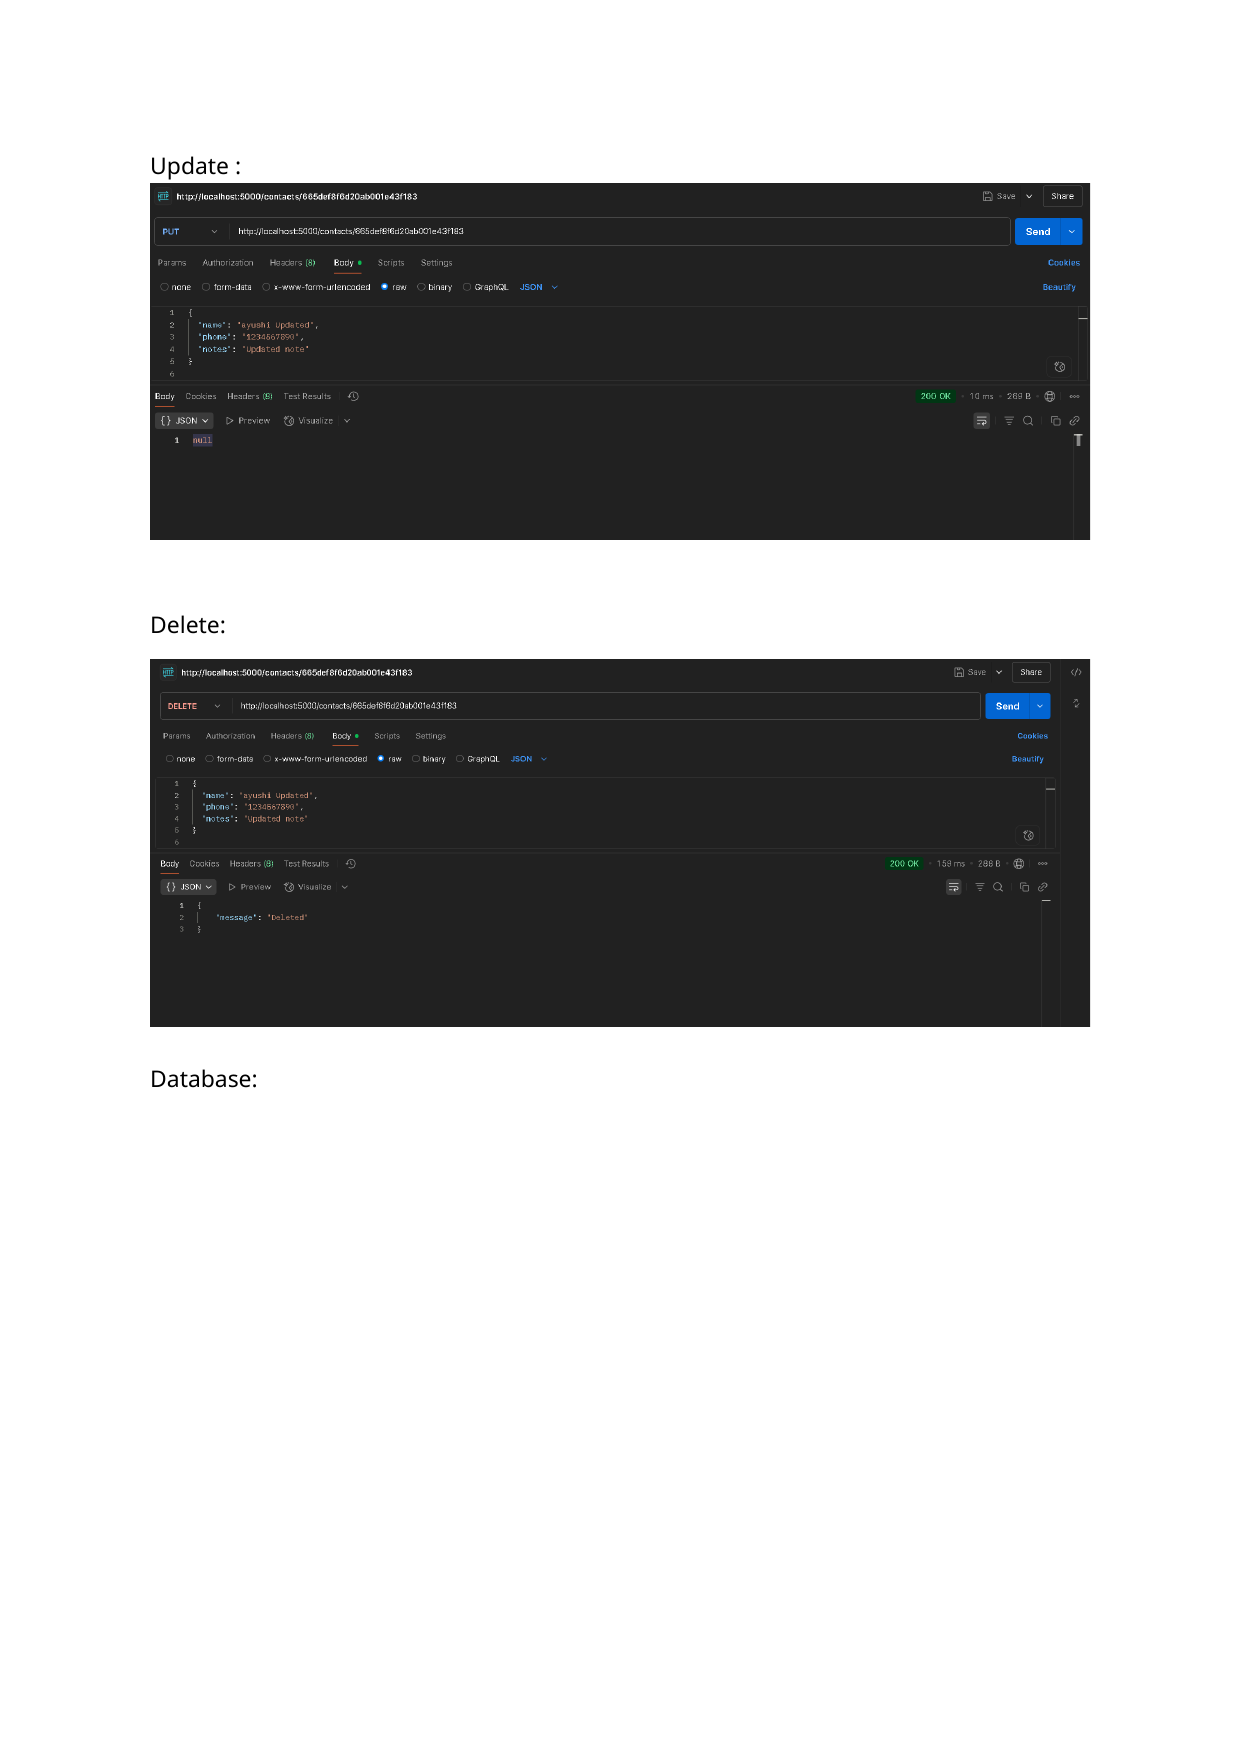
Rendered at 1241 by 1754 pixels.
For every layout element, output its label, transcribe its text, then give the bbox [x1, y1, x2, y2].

text Update : [150, 150, 1090, 183]
text Delete: [150, 609, 1090, 640]
text Database: [150, 1027, 1090, 1094]
picture [150, 183, 1091, 540]
picture [150, 659, 1091, 1027]
